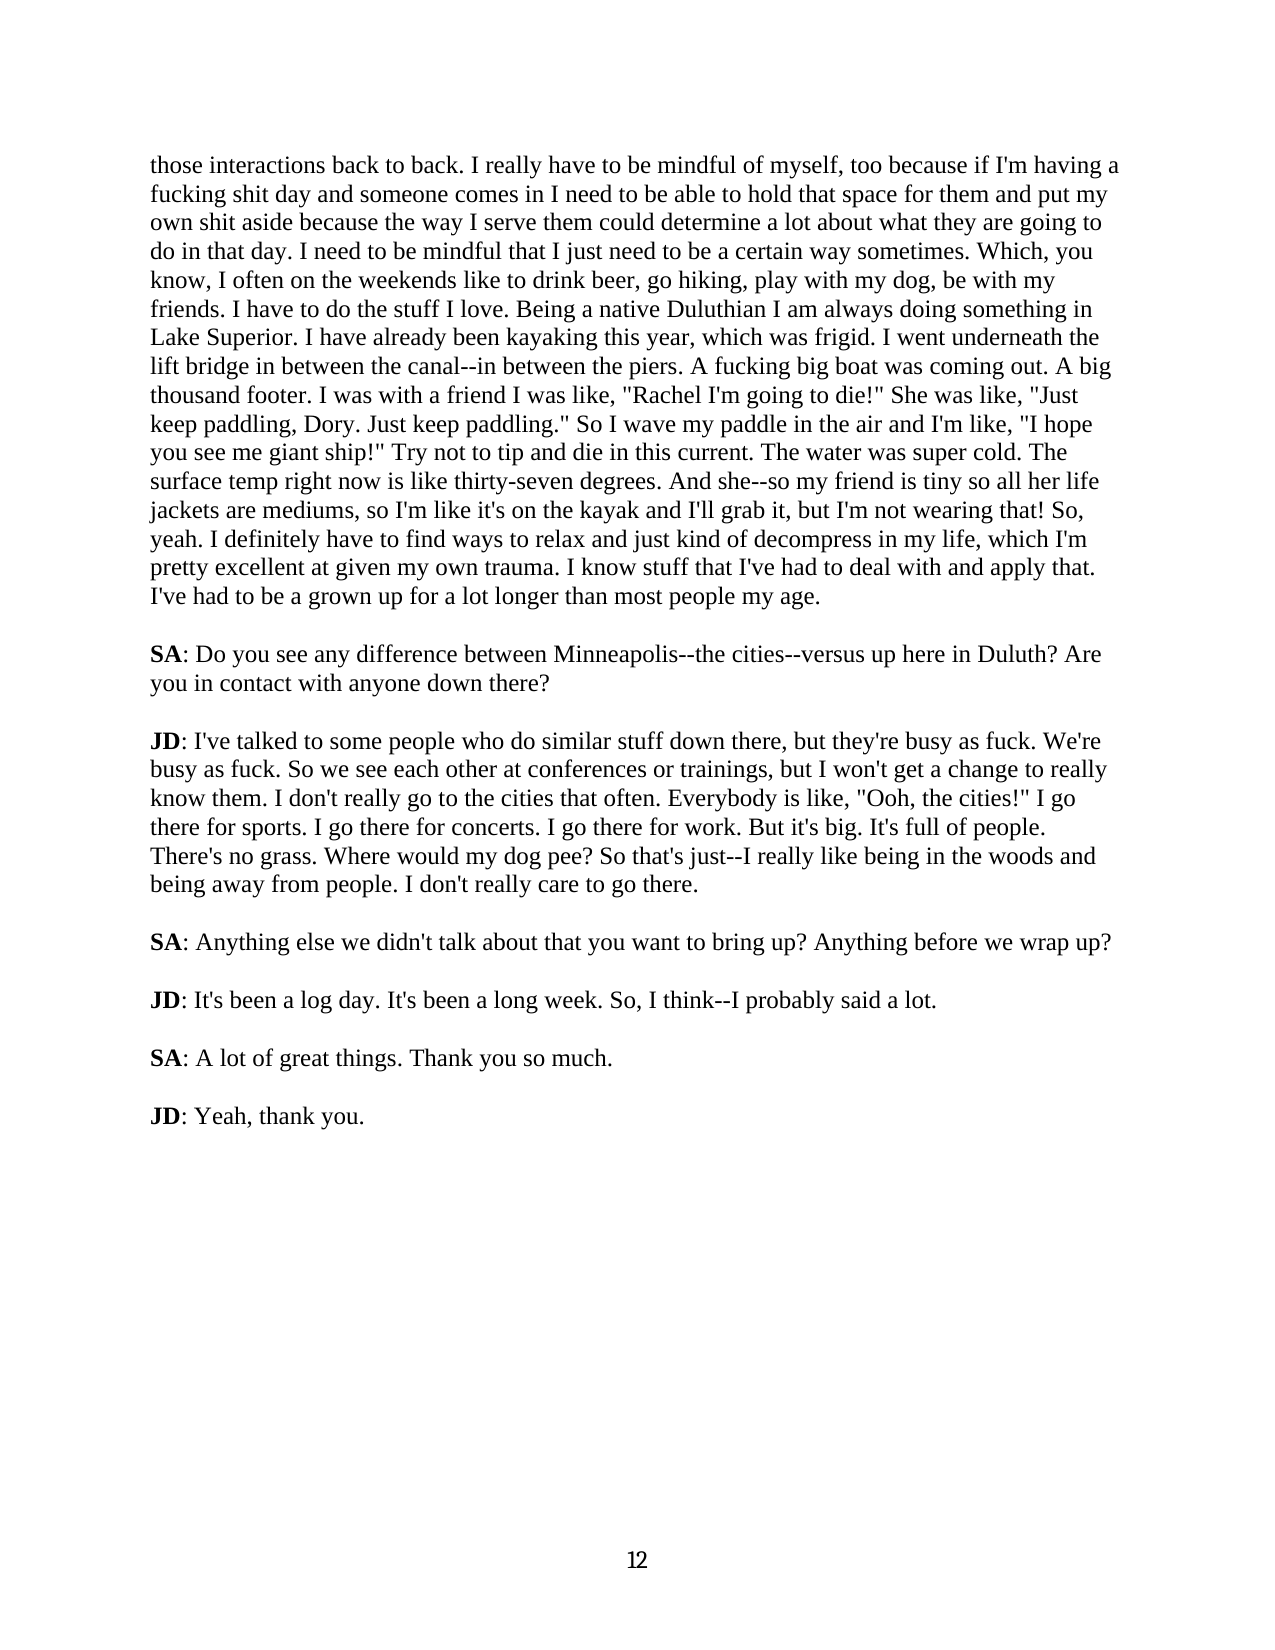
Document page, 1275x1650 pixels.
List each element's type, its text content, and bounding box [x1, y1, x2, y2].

text SA: Do you see any difference between Minneapolis--the cities--versus up here in Duluth? Are you in contact with anyone down there? [150, 639, 1125, 697]
text SA: Anything else we didn't talk about that you want to bring up? Anything before we wrap up? [150, 927, 1125, 956]
text SA: A lot of great things. Thank you so much. [150, 1043, 1125, 1072]
text JD: It's been a log day. It's been a long week. So, I think--I probably said a lot. [150, 985, 1125, 1014]
text JD: I've talked to some people who do similar stuff down there, but they're busy as fuck. We're busy as fuck. So we see each other at conferences or trainings, but I won't get a change to really know them. I don't really go to the cities that often. Everybody is like, "Ooh, the cities!" I go there for sports. I go there for concerts. I go there for work. But it's big. It's full of people. There's no grass. Where would my dog pee? So that's just--I really like being in the woods and being away from people. I don't really care to go there. [150, 726, 1125, 898]
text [150, 150, 1125, 610]
text JD: Yeah, thank you. [150, 1101, 1125, 1130]
